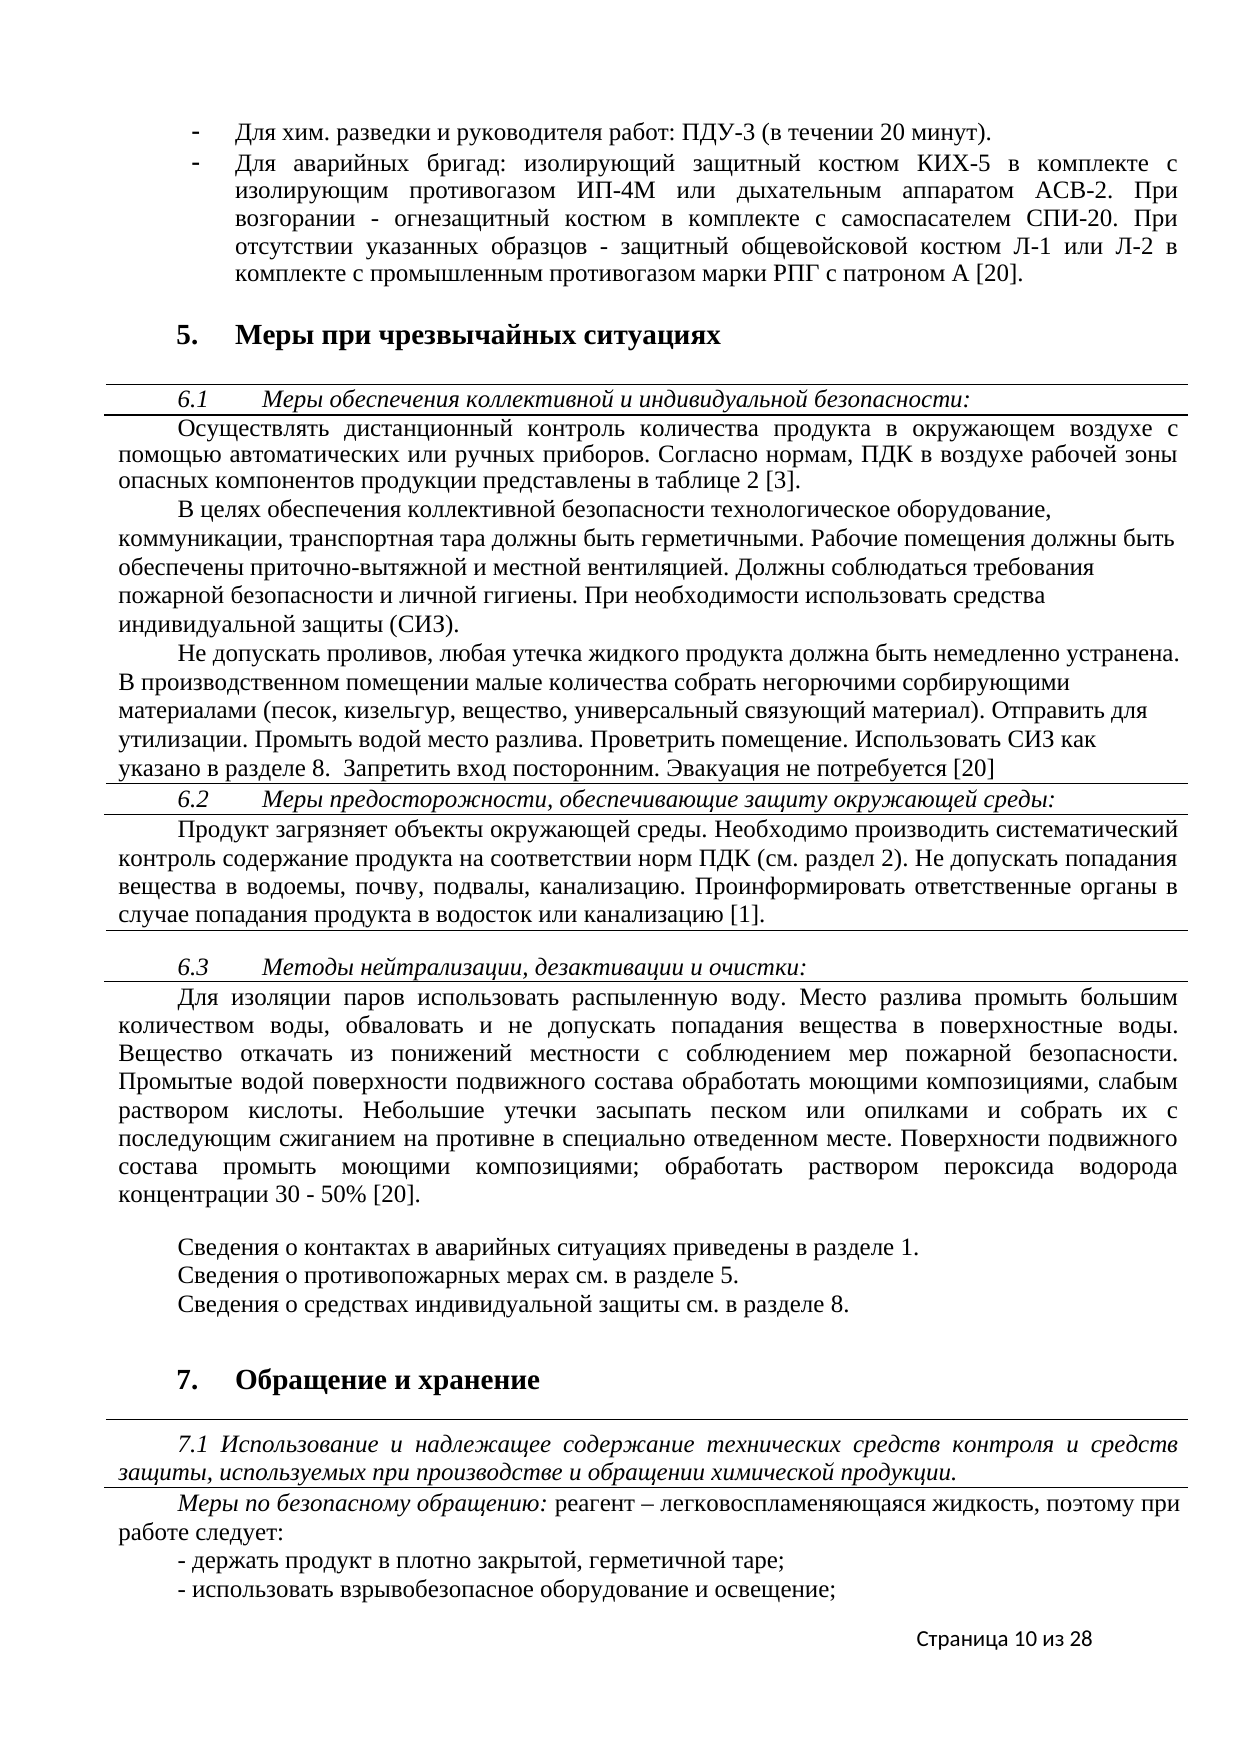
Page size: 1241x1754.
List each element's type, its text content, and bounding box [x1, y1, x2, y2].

text Сведения о противопожарных мерах см. в разделе 5. [118, 1260, 1181, 1289]
text Сведения о контактах в аварийных ситуациях приведены в разделе 1. [118, 1232, 1181, 1260]
text Не допускать проливов, любая утечка жидкого продукта должна быть немедленно устранена. В производственном помещении малые количества собрать негорючими сорбирующими материалами (песок, кизельгур, вещество, универсальный связующий материал). Отправить для утилизации. Промыть водой место разлива. Проветрить помещение. Использовать СИЗ как указано в разделе 8. Запретить вход посторонним. Эвакуация не потребуется [20] [118, 638, 1181, 782]
text 6.3 Методы нейтрализации, дезактивации и очистки: [118, 952, 1181, 980]
text 6.1 Меры обеспечения коллективной и индивидуальной безопасности: [118, 385, 1181, 413]
text В целях обеспечения коллективной безопасности технологическое оборудование, коммуникации, транспортная тара должны быть герметичными. Рабочие помещения должны быть обеспечены приточно-вытяжной и местной вентиляцией. Должны соблюдаться требования пожарной безопасности и личной гигиены. При необходимости использовать средства индивидуальной защиты (СИЗ). [118, 494, 1181, 638]
text Сведения о средствах индивидуальной защиты см. в разделе 8. [118, 1289, 1181, 1318]
text Осуществлять дистанционный контроль количества продукта в окружающем воздухе с помощью автоматических или ручных приборов. Согласно нормам, ПДК в воздухе рабочей зоны опасных компонентов продукции представлены в таблице 2 [3]. [118, 416, 1179, 494]
list Для хим. разведки и руководителя работ: ПДУ-3 (в течении 20 минут). [191, 118, 1181, 146]
text Меры по безопасному обращению: реагент – легковоспламеняющаяся жидкость, поэтому при работе следует: [118, 1488, 1181, 1546]
text - держать продукт в плотно закрытой, герметичной таре; [118, 1546, 1181, 1574]
list Для аварийных бригад: изолирующий защитный костюм КИХ-5 в комплекте с изолирующим противогазом ИП-4М или дыхательным аппаратом АСВ-2. При возгорании - огнезащитный костюм в комплекте с самоспасателем СПИ-20. При отсутствии указанных образцов - защитный общевойсковой костюм Л-1 или Л-2 в комплекте с промышленным противогазом марки РПГ с патроном А [20]. [191, 149, 1179, 287]
text 7.1 Использование и надлежащее содержание технических средств контроля и средств защиты, используемых при производстве и обращении химической продукции. [118, 1431, 1179, 1486]
text Продукт загрязняет объекты окружающей среды. Необходимо производить систематический контроль содержание продукта на соответствии норм ПДК (см. раздел 2). Не допускать попадания вещества в водоемы, почву, подвалы, канализацию. Проинформировать ответственные органы в случае попадания продукта в водосток или канализацию [1]. [118, 815, 1179, 928]
list Меры при чрезвычайных ситуациях [176, 317, 1181, 351]
text - использовать взрывобезопасное оборудование и освещение; [118, 1574, 1181, 1603]
list Обращение и хранение [176, 1362, 1181, 1396]
text 6.2 Меры предосторожности, обеспечивающие защиту окружающей среды: [118, 784, 1181, 813]
text Для изоляции паров использовать распыленную воду. Место разлива промыть большим количеством воды, обваловать и не допускать попадания вещества в поверхностные воды. Вещество откачать из понижений местности с соблюдением мер пожарной безопасности. Промытые водой поверхности подвижного состава обработать моющими композициями, слабым раствором кислоты. Небольшие утечки засыпать песком или опилками и собрать их с последующим сжиганием на противне в специально отведенном месте. Поверхности подвижного состава промыть моющими композициями; обработать раствором пероксида водорода концентрации 30 - 50% [20]. [118, 982, 1179, 1208]
